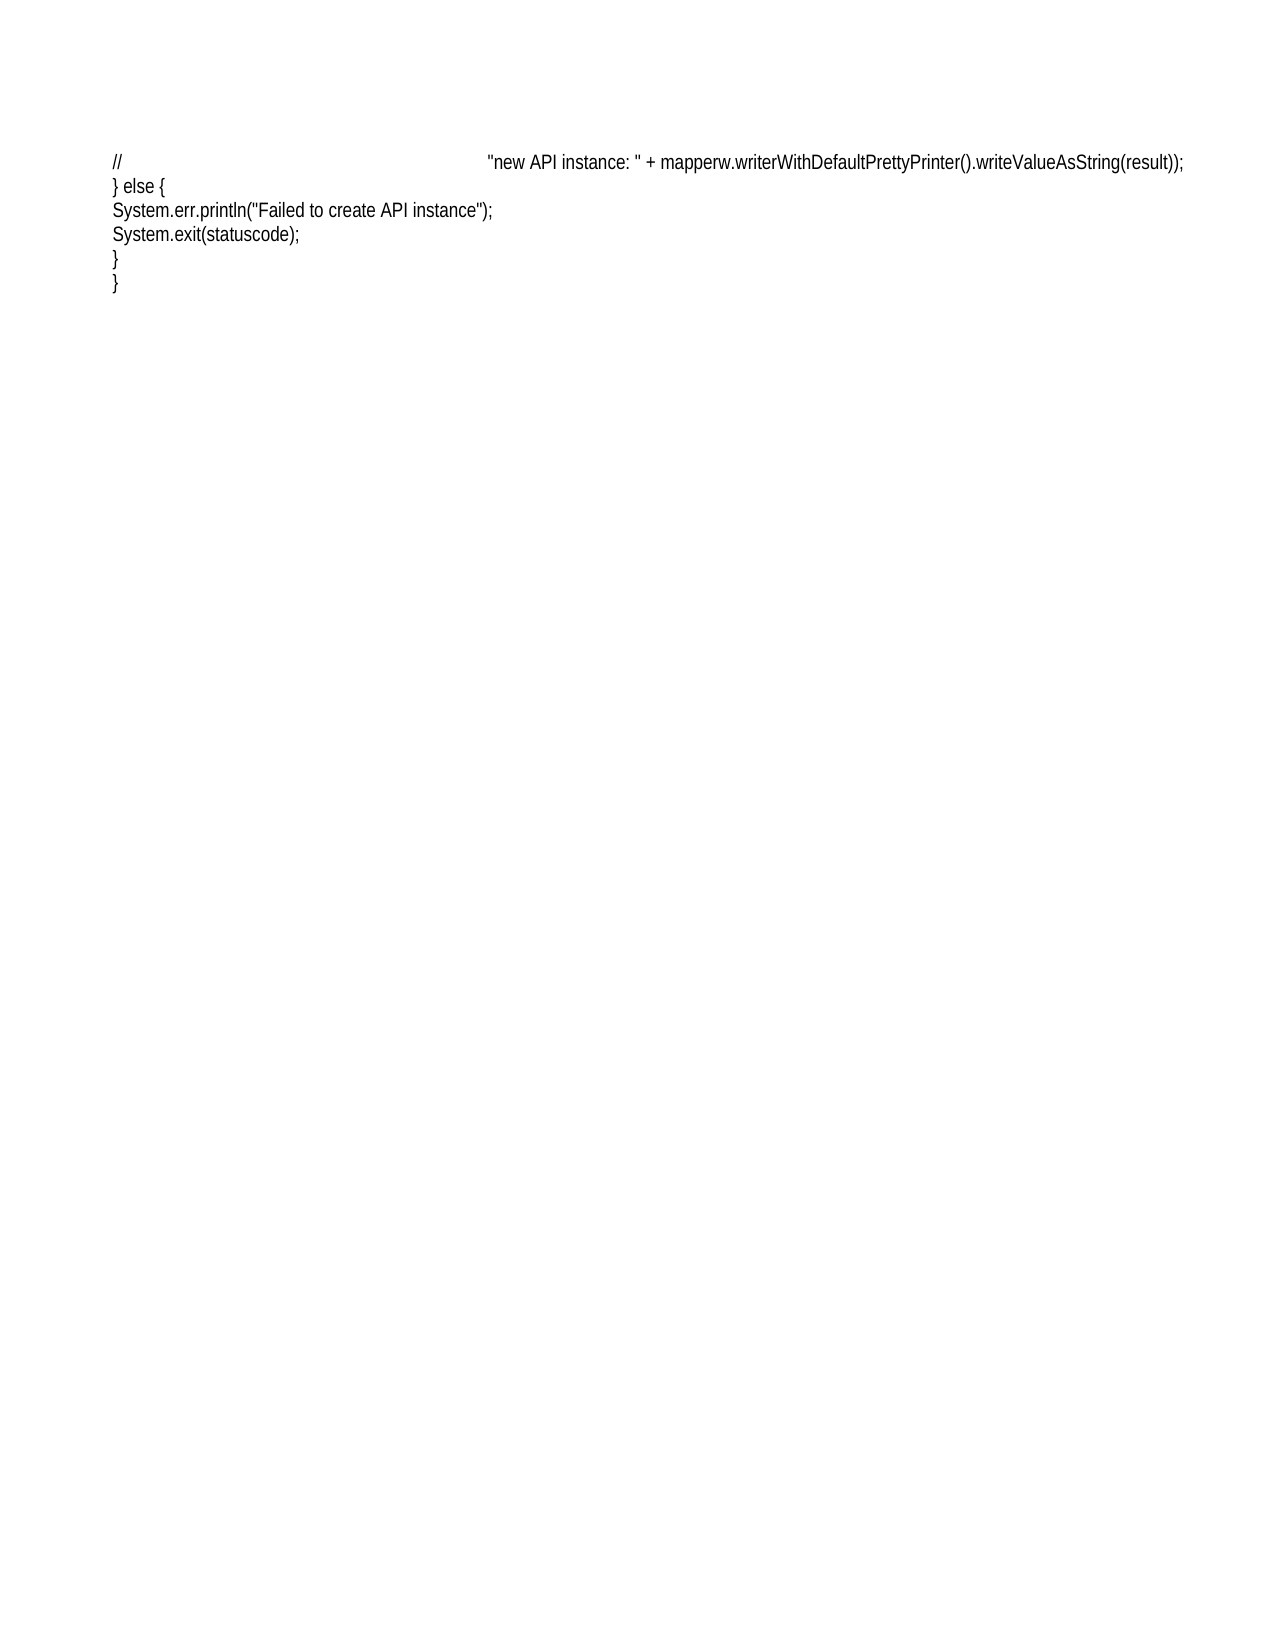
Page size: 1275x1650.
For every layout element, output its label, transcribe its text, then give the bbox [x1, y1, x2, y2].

text System.exit(statuscode); [112, 222, 1237, 246]
text } else { [112, 174, 1237, 198]
text System.err.println("Failed to create API instance"); [112, 198, 1237, 222]
text // "new API instance: " + mapperw.writerWithDefaultPrettyPrinter().writeValueAsString(result)); [112, 150, 1237, 174]
text } [112, 246, 1237, 270]
text } [112, 270, 1237, 294]
